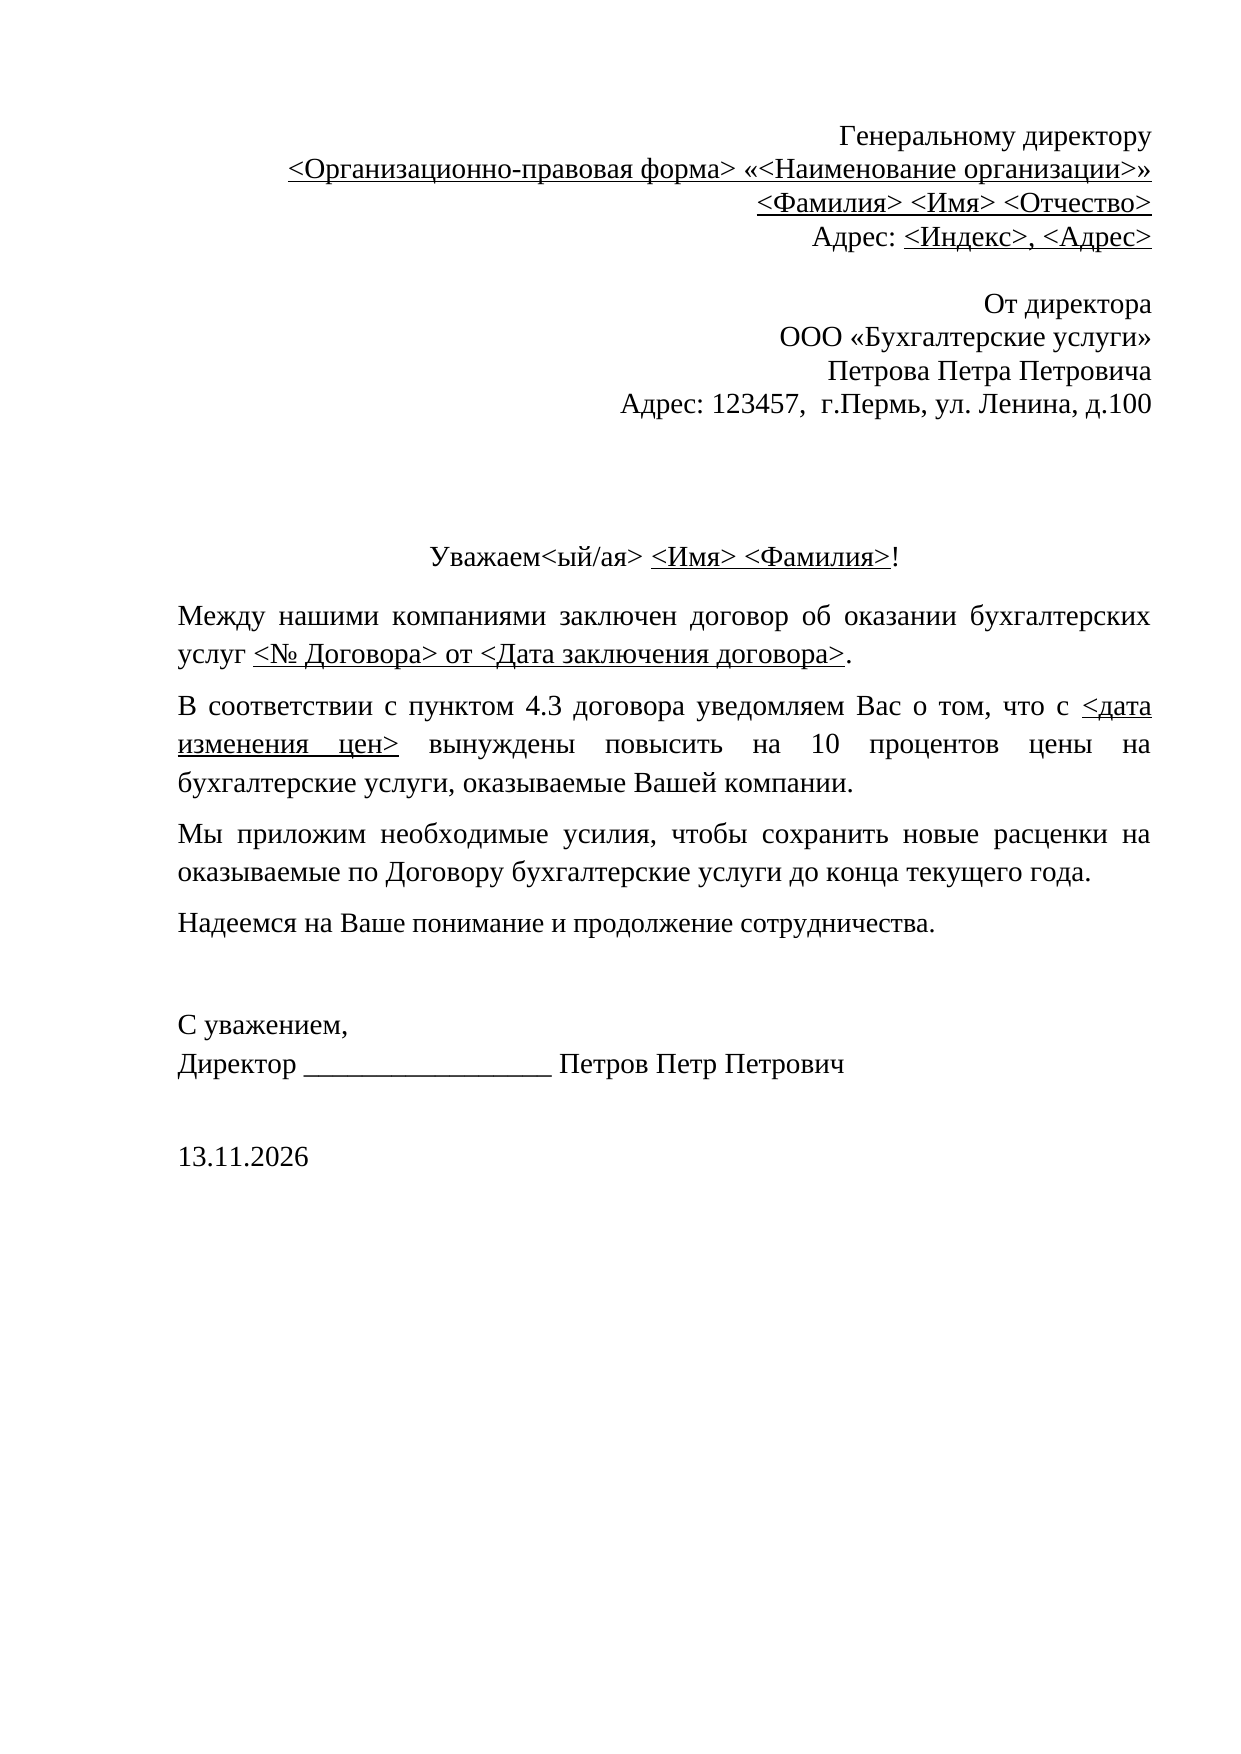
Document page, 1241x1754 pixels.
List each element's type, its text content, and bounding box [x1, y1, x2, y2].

text В соответствии с пунктом 4.3 договора уведомляем Вас о том, что с <дата изменения цен> вынуждены повысить на 10 процентов цены на бухгалтерские услуги, оказываемые Вашей компании. [177, 688, 1152, 798]
text Уважаем<ый/ая> <Имя> <Фамилия>! [177, 539, 1152, 572]
text Надеемся на Ваше понимание и продолжение сотрудничества. [177, 905, 1152, 939]
text ООО «Бухгалтерские услуги» [177, 319, 1152, 353]
text <Фамилия> <Имя> <Отчество> [177, 185, 1152, 219]
text Адрес: <Индекс>, <Адрес> [177, 219, 1152, 252]
text <Организационно-правовая форма> «<Наименование организации>» [177, 152, 1152, 185]
text Директор _________________ Петров Петр Петрович [177, 1046, 1152, 1079]
text Адрес: 123457, г.Пермь, ул. Ленина, д.100 [177, 386, 1152, 420]
text С уважением, [177, 1007, 1152, 1041]
text Петрова Петра Петровича [177, 353, 1152, 386]
text 30.05.2023 [177, 1139, 1152, 1172]
text От директора [177, 286, 1152, 319]
text Между нашими компаниями заключен договор об оказании бухгалтерских услуг <№ Договора> от <Дата заключения договора>. [177, 598, 1152, 670]
text Генеральному директору [177, 118, 1152, 152]
text Мы приложим необходимые усилия, чтобы сохранить новые расценки на оказываемые по Договору бухгалтерские услуги до конца текущего года. [177, 816, 1152, 888]
